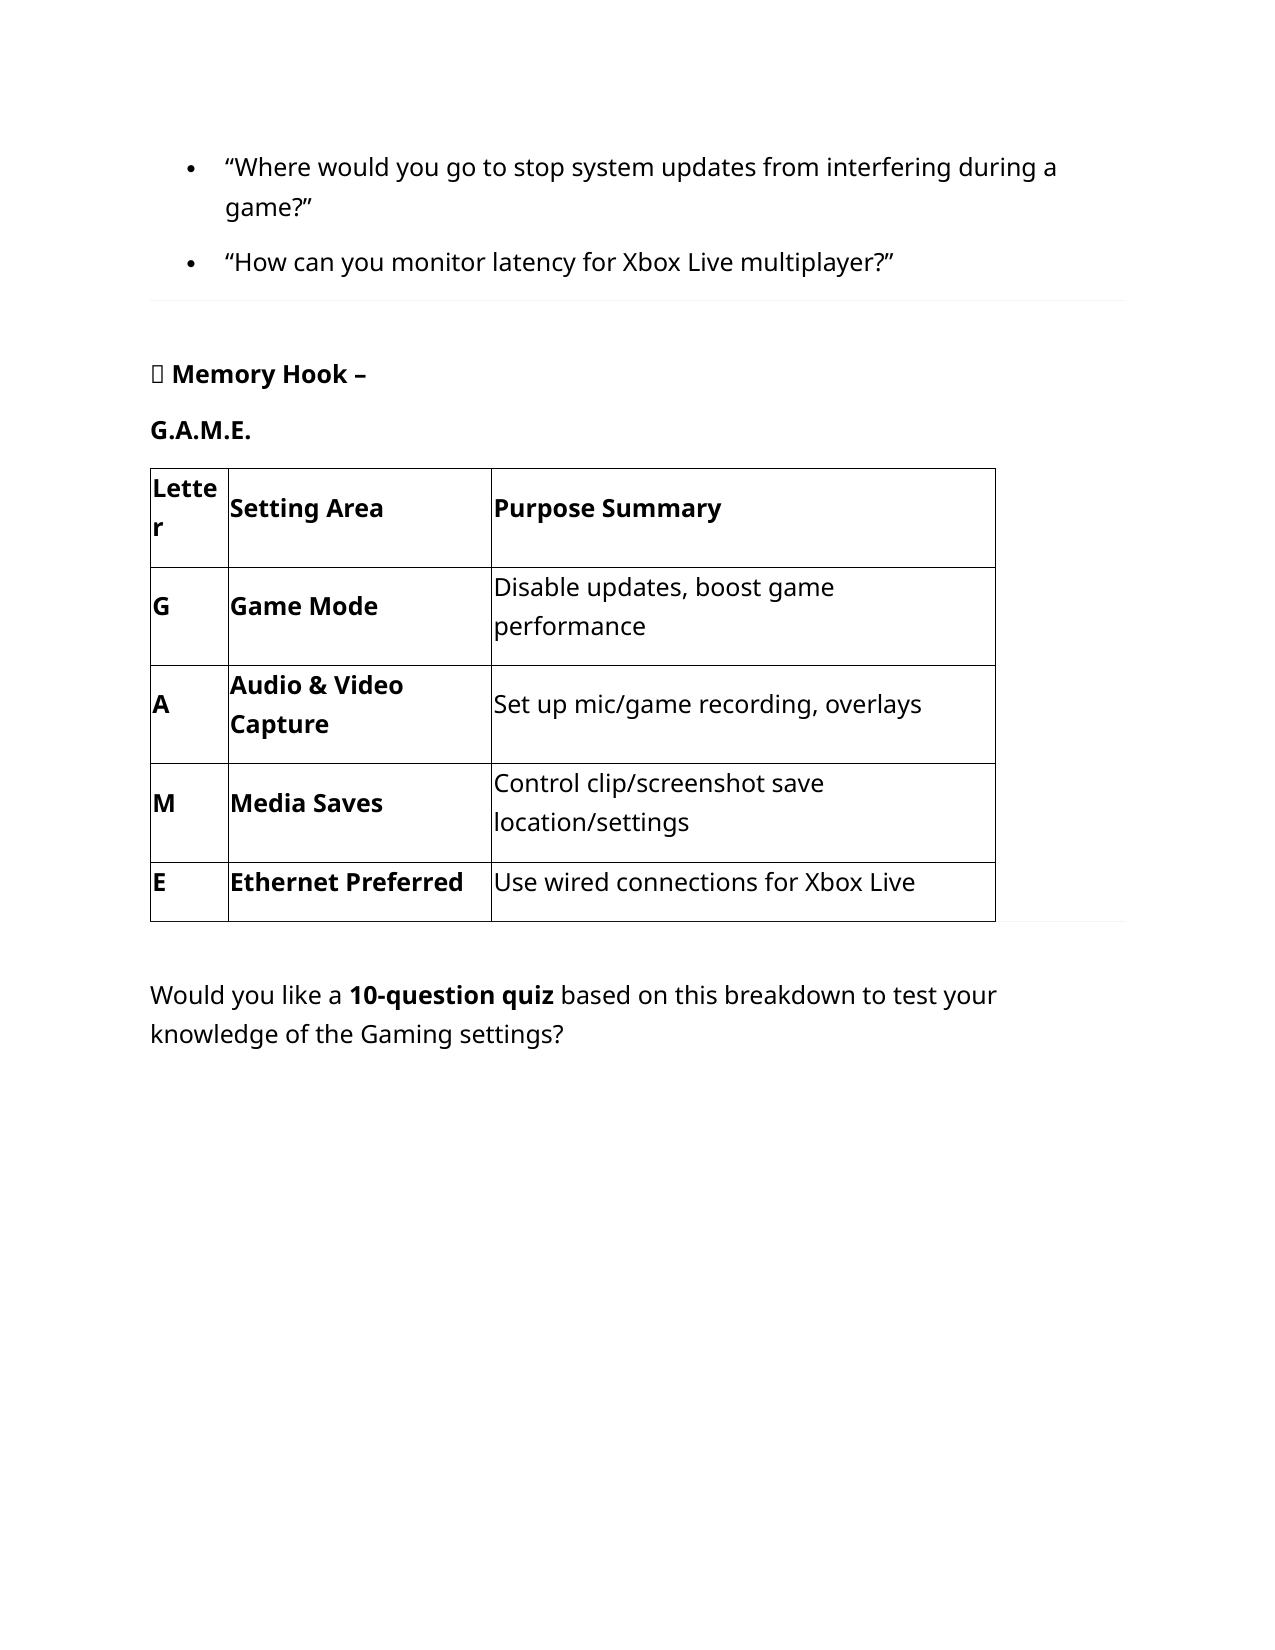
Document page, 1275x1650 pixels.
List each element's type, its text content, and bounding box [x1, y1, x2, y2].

table_cell A [151, 666, 228, 763]
table_cell M [151, 764, 228, 862]
text Would you like a 10-question quiz based on this breakdown to test your knowledge of the Gaming settings? [150, 978, 1125, 1051]
table_cell Audio & Video Capture [229, 666, 491, 763]
table_header Purpose Summary [492, 469, 995, 567]
table_cell Media Saves [229, 764, 491, 862]
table_cell Ethernet Preferred [229, 863, 491, 921]
table_cell E [151, 863, 228, 921]
table_cell Set up mic/game recording, overlays [492, 666, 995, 763]
list “How can you monitor latency for Xbox Live multiplayer?” [187, 245, 1125, 279]
table_cell Game Mode [229, 568, 491, 665]
table_cell G [151, 568, 228, 665]
table_cell Disable updates, boost game performance [492, 568, 995, 665]
table_cell Control clip/screenshot save location/settings [492, 764, 995, 862]
table_cell Use wired connections for Xbox Live [492, 863, 995, 921]
text 🧠 Memory Hook – [150, 357, 1125, 391]
list “Where would you go to stop system updates from interfering during a game?” [187, 150, 1125, 223]
text G.A.M.E. [150, 412, 1125, 447]
table_header Setting Area [229, 469, 491, 567]
table_header Letter [151, 469, 228, 567]
